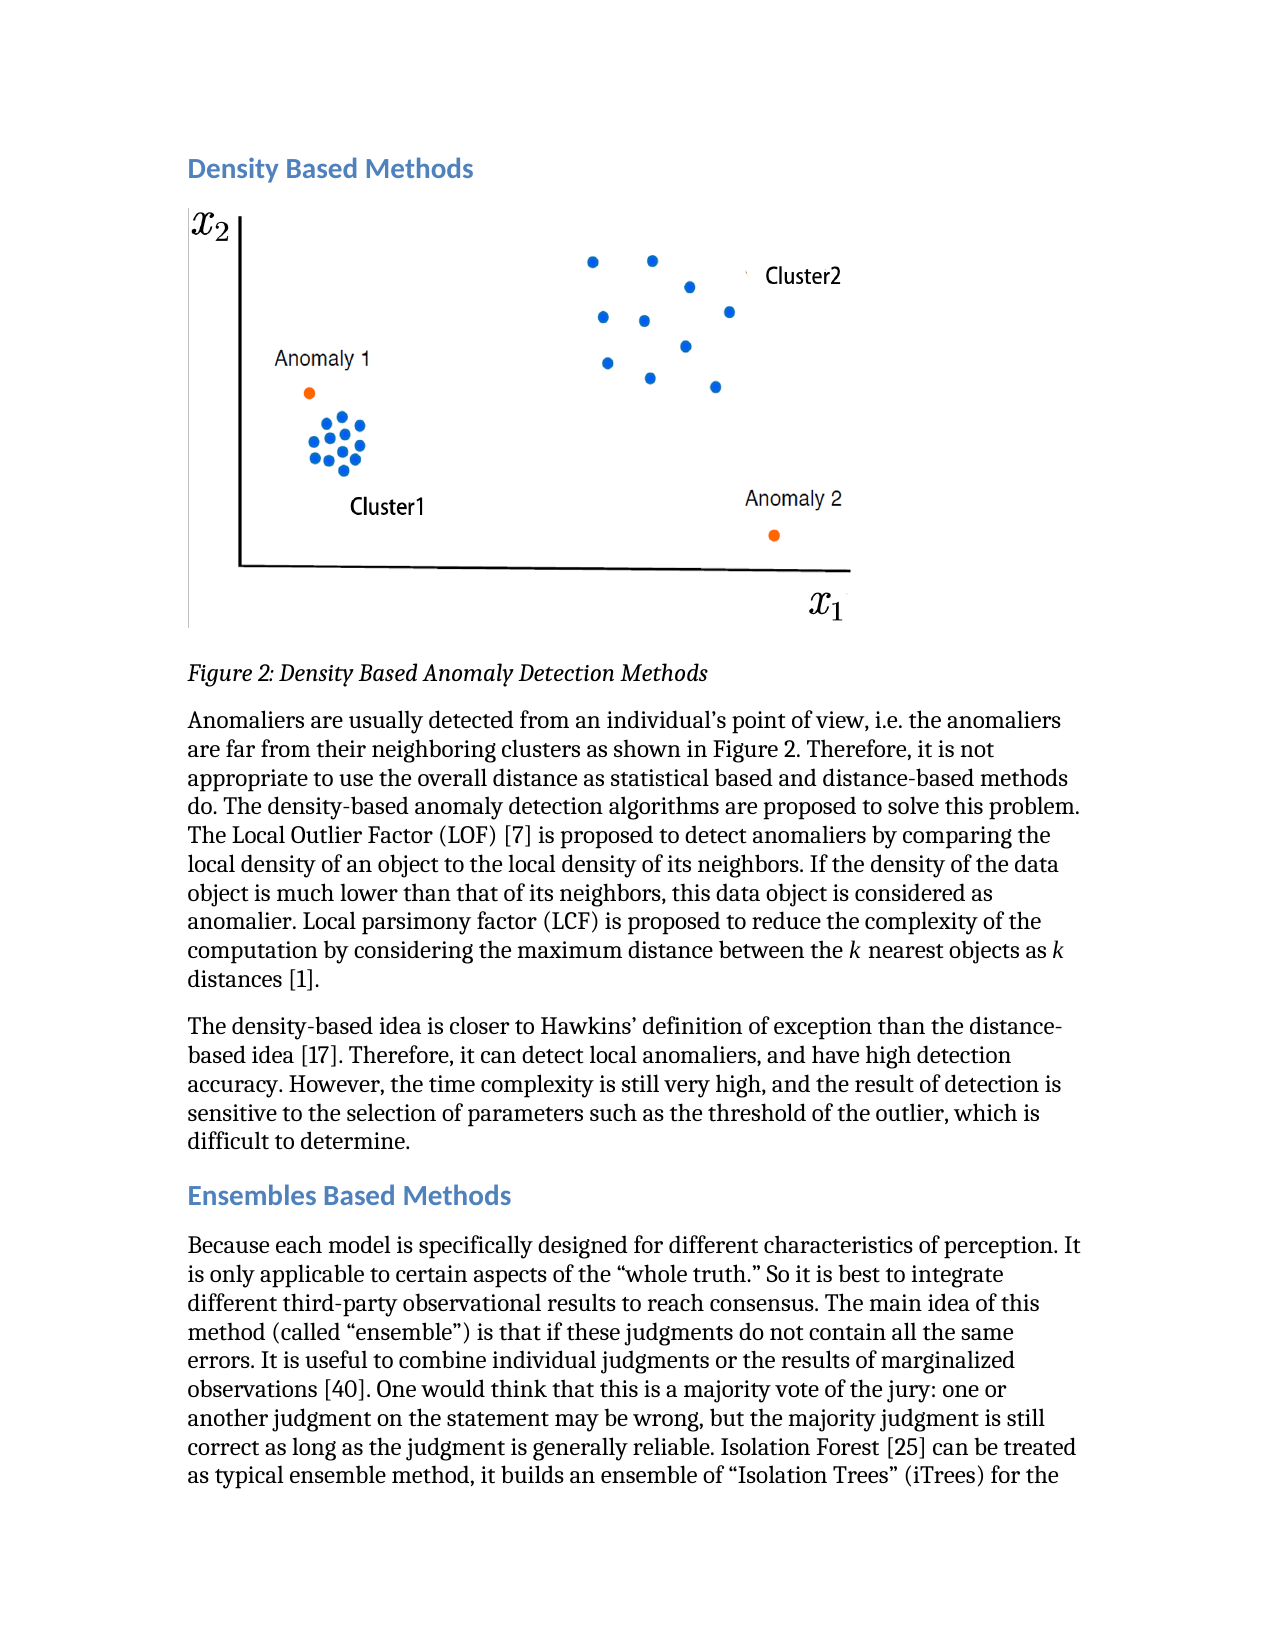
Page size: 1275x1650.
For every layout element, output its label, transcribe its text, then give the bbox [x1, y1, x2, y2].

text The density-based idea is closer to Hawkins’ definition of exception than the distance-based idea [17]. Therefore, it can detect local anomaliers, and have high detection accuracy. However, the time complexity is still very high, and the result of detection is sensitive to the selection of parameters such as the threshold of the outlier, which is difficult to determine. [187, 1012, 1087, 1156]
subtitle Density Based Methods [187, 150, 1087, 186]
picture [187, 185, 863, 638]
subtitle Ensembles Based Methods [187, 1177, 1087, 1212]
text Anomaliers are usually detected from an individual’s point of view, i.e. the anomaliers are far from their neighboring clusters as shown in Figure 2. Therefore, it is not appropriate to use the overall distance as statistical based and distance-based methods do. The density-based anomaly detection algorithms are proposed to solve this problem. The Local Outlier Factor (LOF) [7] is proposed to detect anomaliers by comparing the local density of an object to the local density of its neighbors. If the density of the data object is much lower than that of its neighbors, this data object is considered as anomalier. Local parsimony factor (LCF) is proposed to reduce the complexity of the computation by considering the maximum distance between the nearest objects as distances [1]. [187, 706, 1087, 993]
text Figure 2: Density Based Anomaly Detection Methods [187, 658, 1087, 687]
